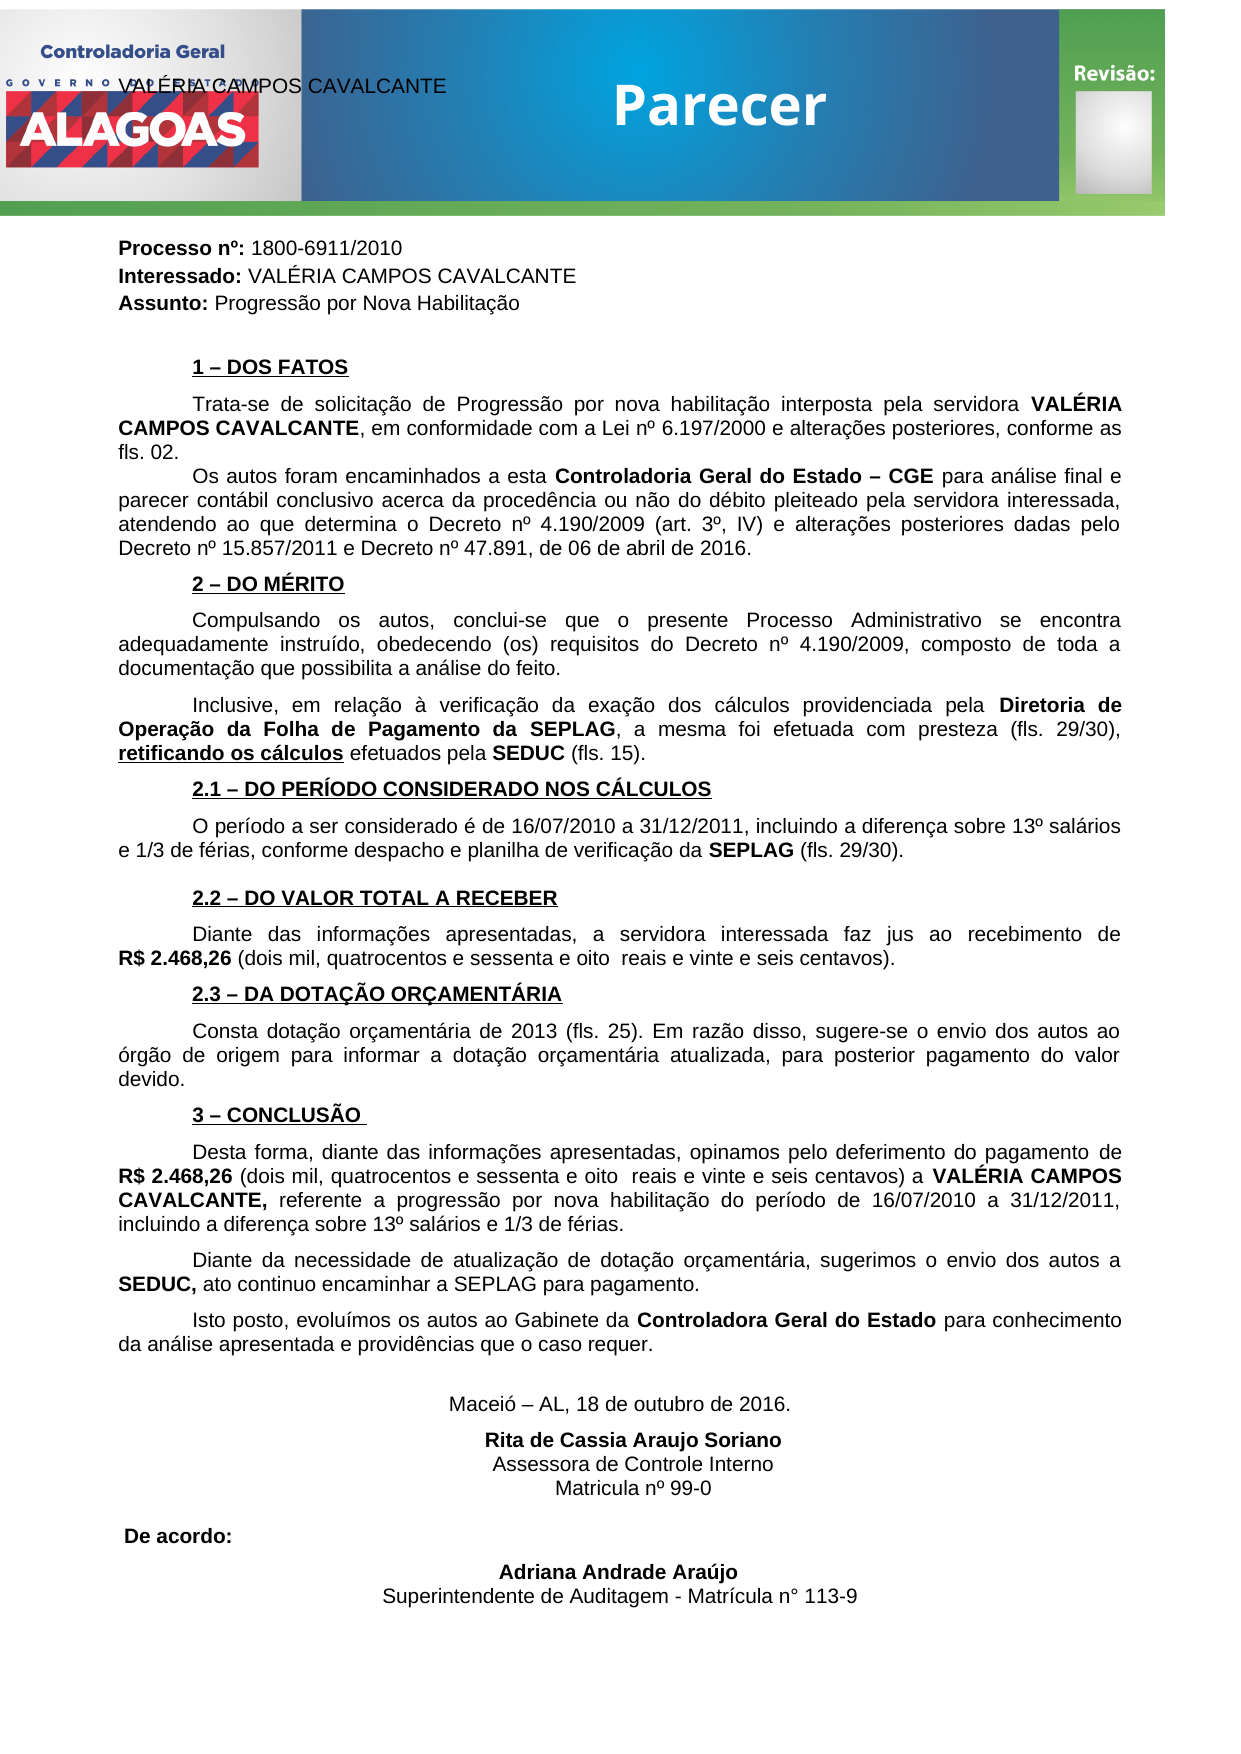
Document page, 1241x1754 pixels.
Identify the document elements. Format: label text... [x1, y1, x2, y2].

text Os autos foram encaminhados a esta Controladoria Geral do Estado – CGE para análise final e parecer contábil conclusivo acerca da procedência ou não do débito pleiteado pela servidora interessada, atendendo ao que determina o Decreto nº 4.190/2009 (art. 3º, IV) e alterações posteriores dadas pelo Decreto nº 15.857/2011 e Decreto nº 47.891, de 06 de abril de 2016. [118, 463, 1122, 559]
text Trata-se de solicitação de Progressão por nova habilitação interposta pela servidora VALÉRIA CAMPOS CAVALCANTE, em conformidade com a Lei nº 6.197/2000 e alterações posteriores, conforme as fls. 02. [118, 392, 1122, 463]
picture [717, 100, 729, 106]
text Consta dotação orçamentária de 2013 (fls. 25). Em razão disso, sugere-se o envio dos autos ao órgão de origem para informar a dotação orçamentária atualizada, para posterior pagamento do valor devido. [118, 1019, 1122, 1091]
text Desta forma, diante das informações apresentadas, opinamos pelo deferimento do pagamento de R$ 2.468,26 (dois mil, quatrocentos e sessenta e oito reais e vinte e seis centavos) a VALÉRIA CAMPOS CAVALCANTE, referente a progressão por nova habilitação do período de 16/07/2010 a 31/12/2011, incluindo a diferença sobre 13º salários e 1/3 de férias. [118, 1139, 1122, 1235]
text De acordo: [118, 1524, 1122, 1548]
text 2.3 – DA DOTAÇÃO ORÇAMENTÁRIA [118, 982, 1122, 1006]
text Maceió – AL, 18 de outubro de 2016. [118, 1392, 1122, 1416]
text Superintendente de Auditagem - Matrícula n° 113-9 [118, 1584, 1122, 1608]
text 3 – CONCLUSÃO [118, 1103, 1122, 1127]
text 2.2 – DO VALOR TOTAL A RECEBER [118, 885, 1122, 909]
text 1 – DOS FATOS [118, 355, 1122, 379]
text 2 – DO MÉRITO [118, 572, 1122, 596]
text Diante da necessidade de atualização de dotação orçamentária, sugerimos o envio dos autos a SEDUC, ato continuo encaminhar a SEPLAG para pagamento. [118, 1248, 1122, 1296]
text O período a ser considerado é de 16/07/2010 a 31/12/2011, incluindo a diferença sobre 13º salários e 1/3 de férias, conforme despacho e planilha de verificação da SEPLAG (fls. 29/30). [118, 813, 1122, 861]
text Diante das informações apresentadas, a servidora interessada faz jus ao recebimento de R$ 2.468,26 (dois mil, quatrocentos e sessenta e oito reais e vinte e seis centavos). [118, 922, 1122, 970]
text Processo nº: 1800-6911/2010 [118, 236, 1122, 260]
text 2.1 – DO PERÍODO CONSIDERADO NOS CÁLCULOS [118, 777, 1122, 801]
text Compulsando os autos, conclui-se que o presente Processo Administrativo se encontra adequadamente instruído, obedecendo (os) requisitos do Decreto nº 4.190/2009, composto de toda a documentação que possibilita a análise do feito. [118, 608, 1122, 680]
picture [0, 9, 1165, 216]
text Assunto: Progressão por Nova Habilitação [118, 291, 1122, 315]
text Inclusive, em relação à verificação da exação dos cálculos providenciada pela Diretoria de Operação da Folha de Pagamento da SEPLAG, a mesma foi efetuada com presteza (fls. 29/30), retificando os cálculos efetuados pela SEDUC (fls. 15). [118, 693, 1122, 764]
text Adriana Andrade Araújo [118, 1560, 1122, 1584]
text Isto posto, evoluímos os autos ao Gabinete da Controladora Geral do Estado para conhecimento da análise apresentada e providências que o caso requer. [118, 1308, 1122, 1356]
text Interessado: VALÉRIA CAMPOS CAVALCANTE [118, 264, 1122, 288]
table_header Rita de Cassia Araujo Soriano Assessora de Controle Interno Matricula nº 99-0 [118, 1428, 1148, 1524]
